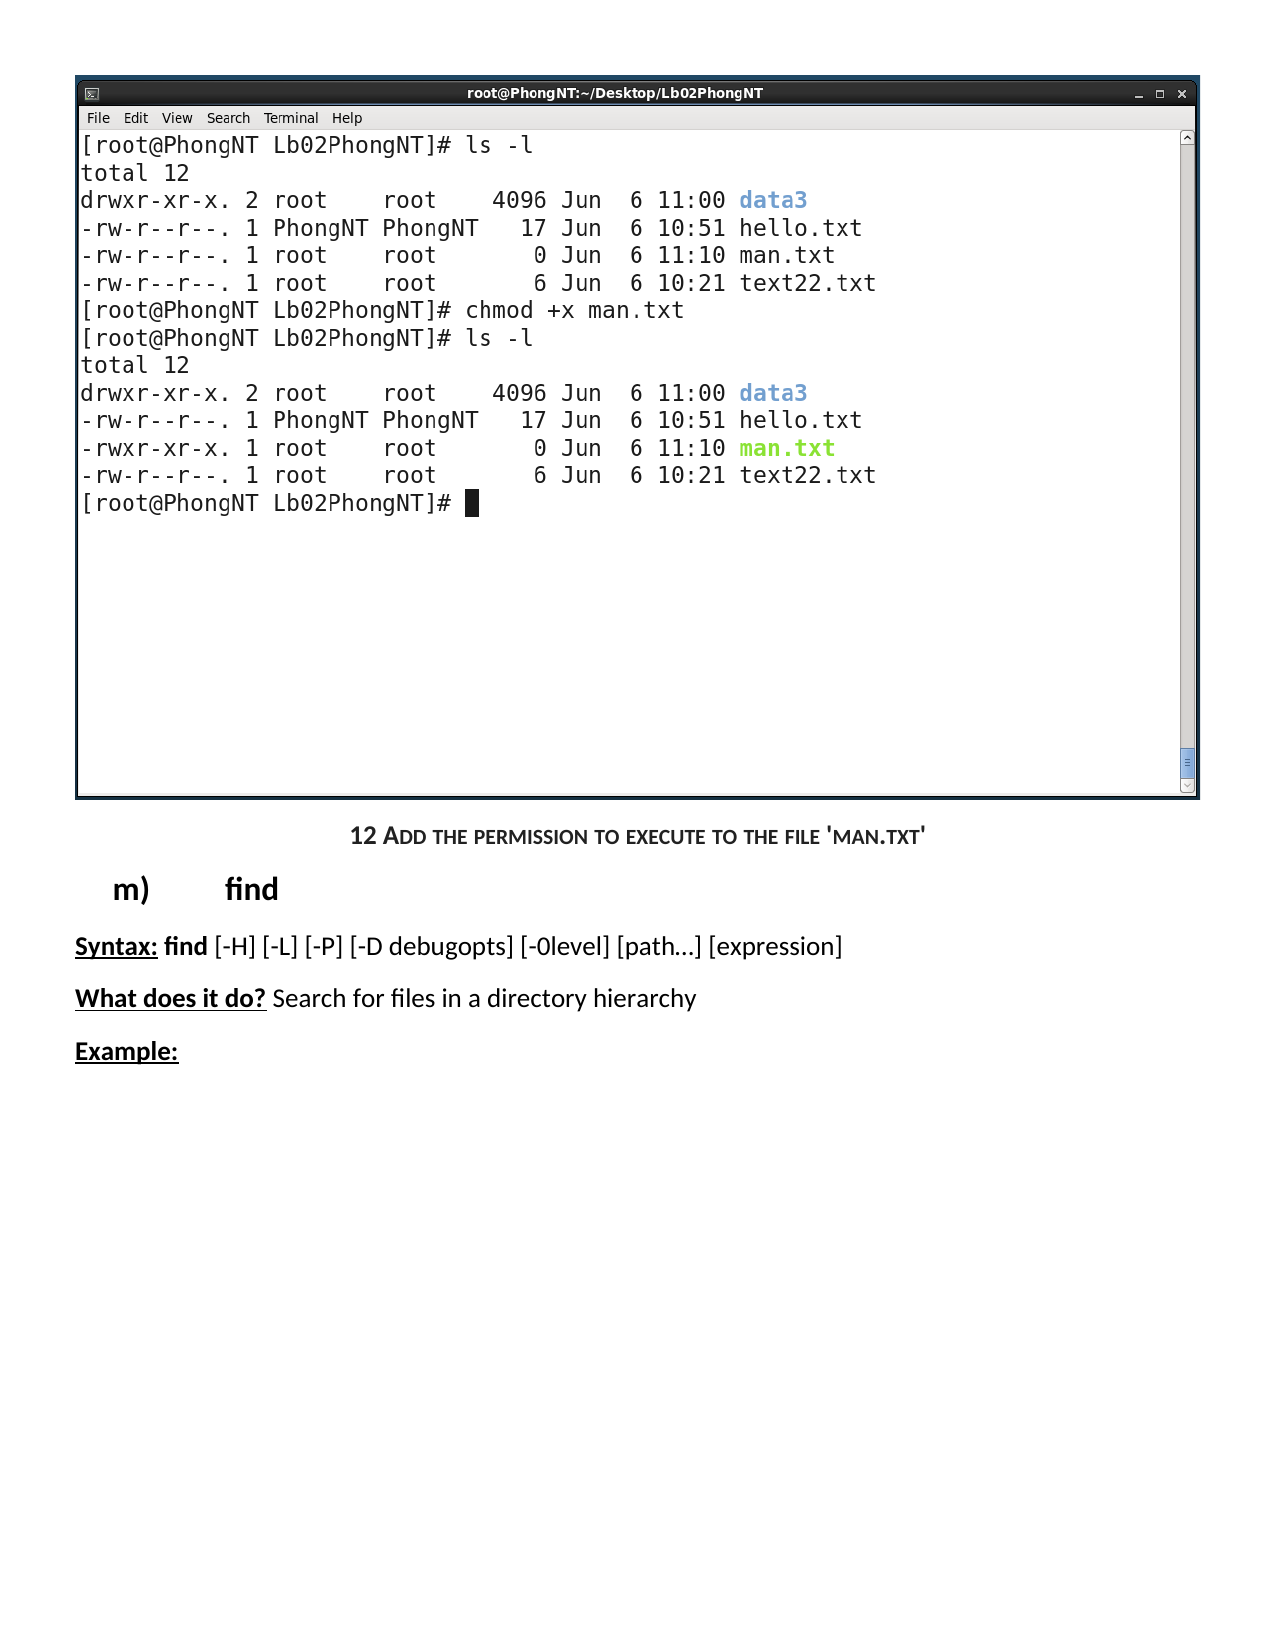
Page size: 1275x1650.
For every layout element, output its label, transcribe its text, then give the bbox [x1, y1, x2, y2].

text Example: [75, 1034, 1200, 1067]
text What does it do? Search for files in a directory hierarchy [75, 981, 1200, 1014]
text Syntax: find [-H] [-L] [-P] [-D debugopts] [-0level] [path…] [expression] [75, 929, 1200, 962]
subtitle find [112, 868, 1200, 909]
picture [75, 75, 1200, 800]
